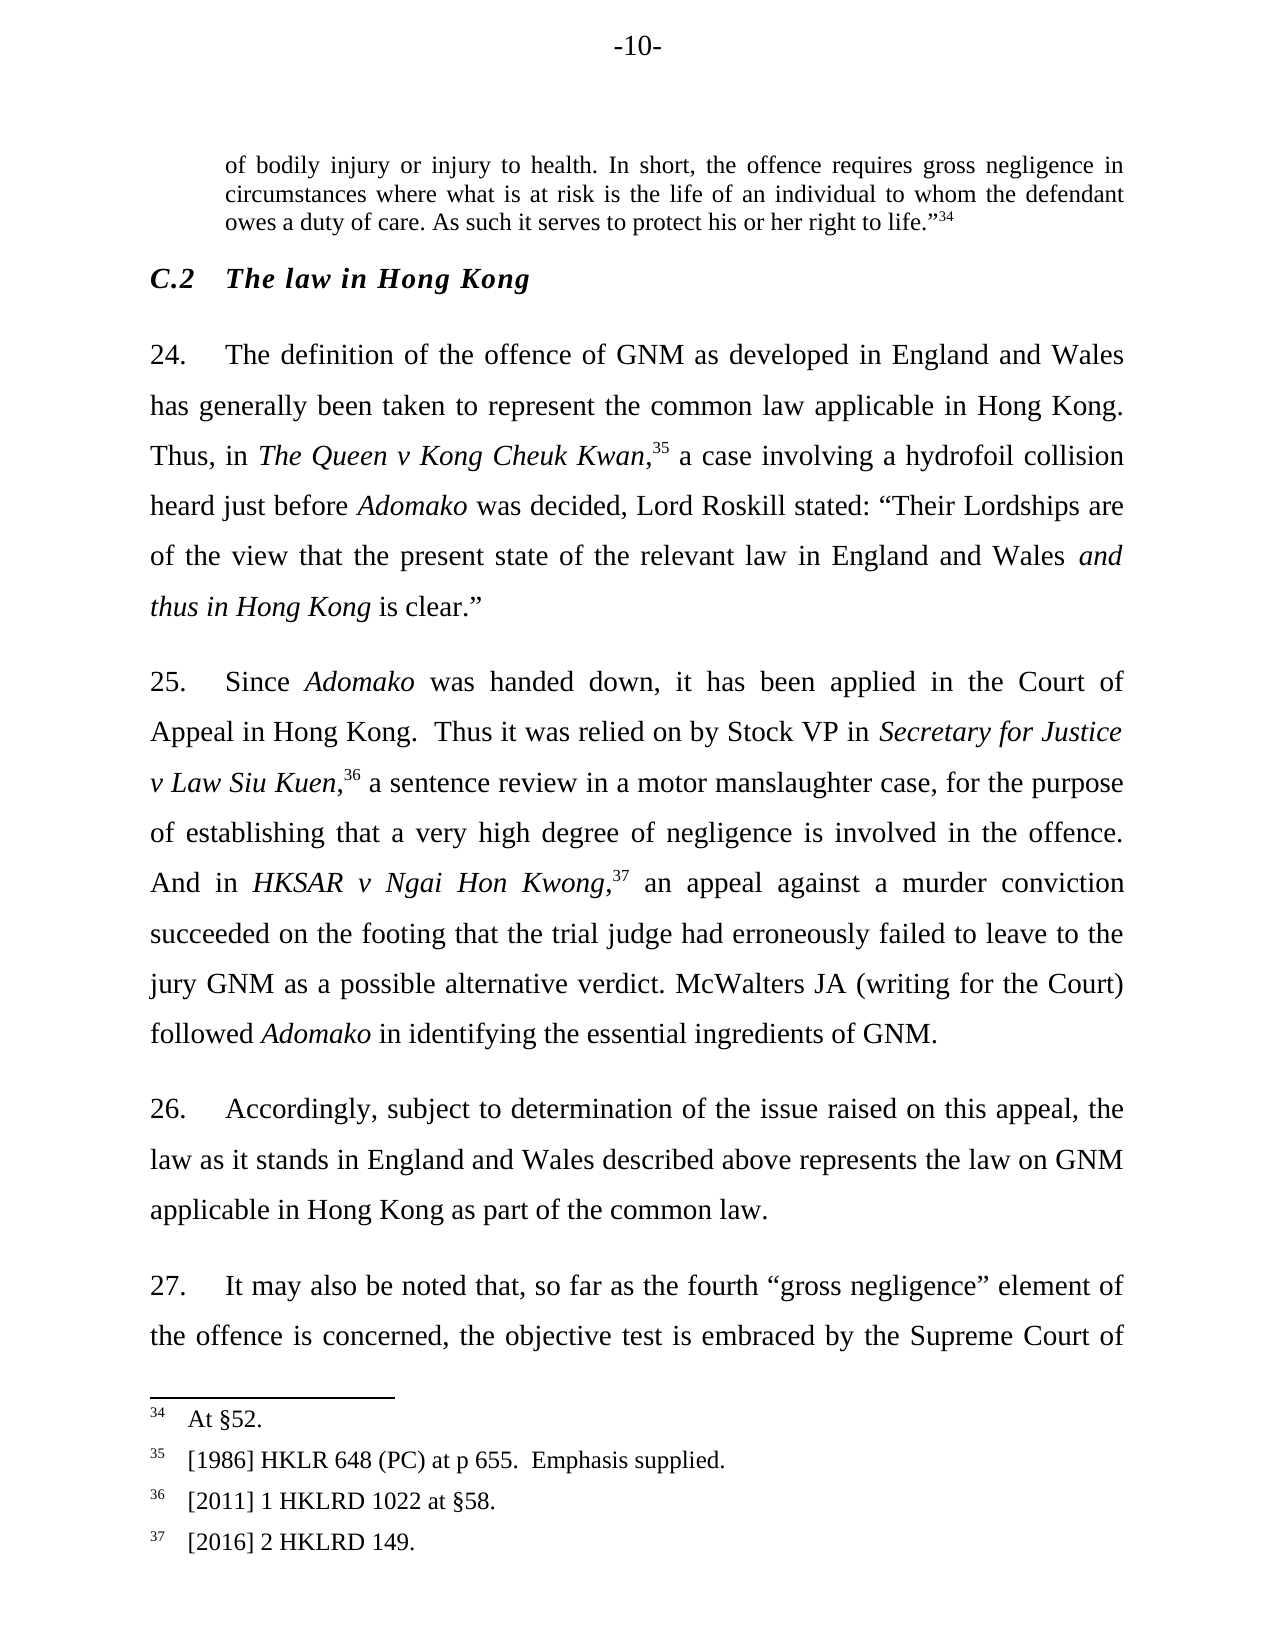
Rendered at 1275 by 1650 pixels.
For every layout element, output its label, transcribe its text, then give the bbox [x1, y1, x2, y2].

text Accordingly, subject to determination of the issue raised on this appeal, the law as it stands in England and Wales described above represents the law on GNM applicable in Hong Kong as part of the common law. [150, 1092, 1125, 1226]
text The definition of the offence of GNM as developed in England and Wales has generally been taken to represent the common law applicable in Hong Kong. Thus, in The Queen v Kong Cheuk Kwan, a case involving a hydrofoil collision heard just before Adomako was decided, Lord Roskill stated: “Their Lordships are of the view that the present state of the relevant law in England and Wales and thus in Hong Kong is clear.” [150, 337, 1125, 622]
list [225, 150, 1125, 236]
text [150, 1268, 1125, 1351]
subtitle C.2 The law in Hong Kong [150, 261, 1125, 295]
text Since Adomako was handed down, it has been applied in the Court of Appeal in Hong Kong. Thus it was relied on by Stock VP in Secretary for Justice v Law Siu Kuen, a sentence review in a motor manslaughter case, for the purpose of establishing that a very high degree of negligence is involved in the offence. And in HKSAR v Ngai Hon Kwong, an appeal against a murder conviction succeeded on the footing that the trial judge had erroneously failed to leave to the jury GNM as a possible alternative verdict. McWalters JA (writing for the Court) followed Adomako in identifying the essential ingredients of GNM. [150, 664, 1125, 1050]
